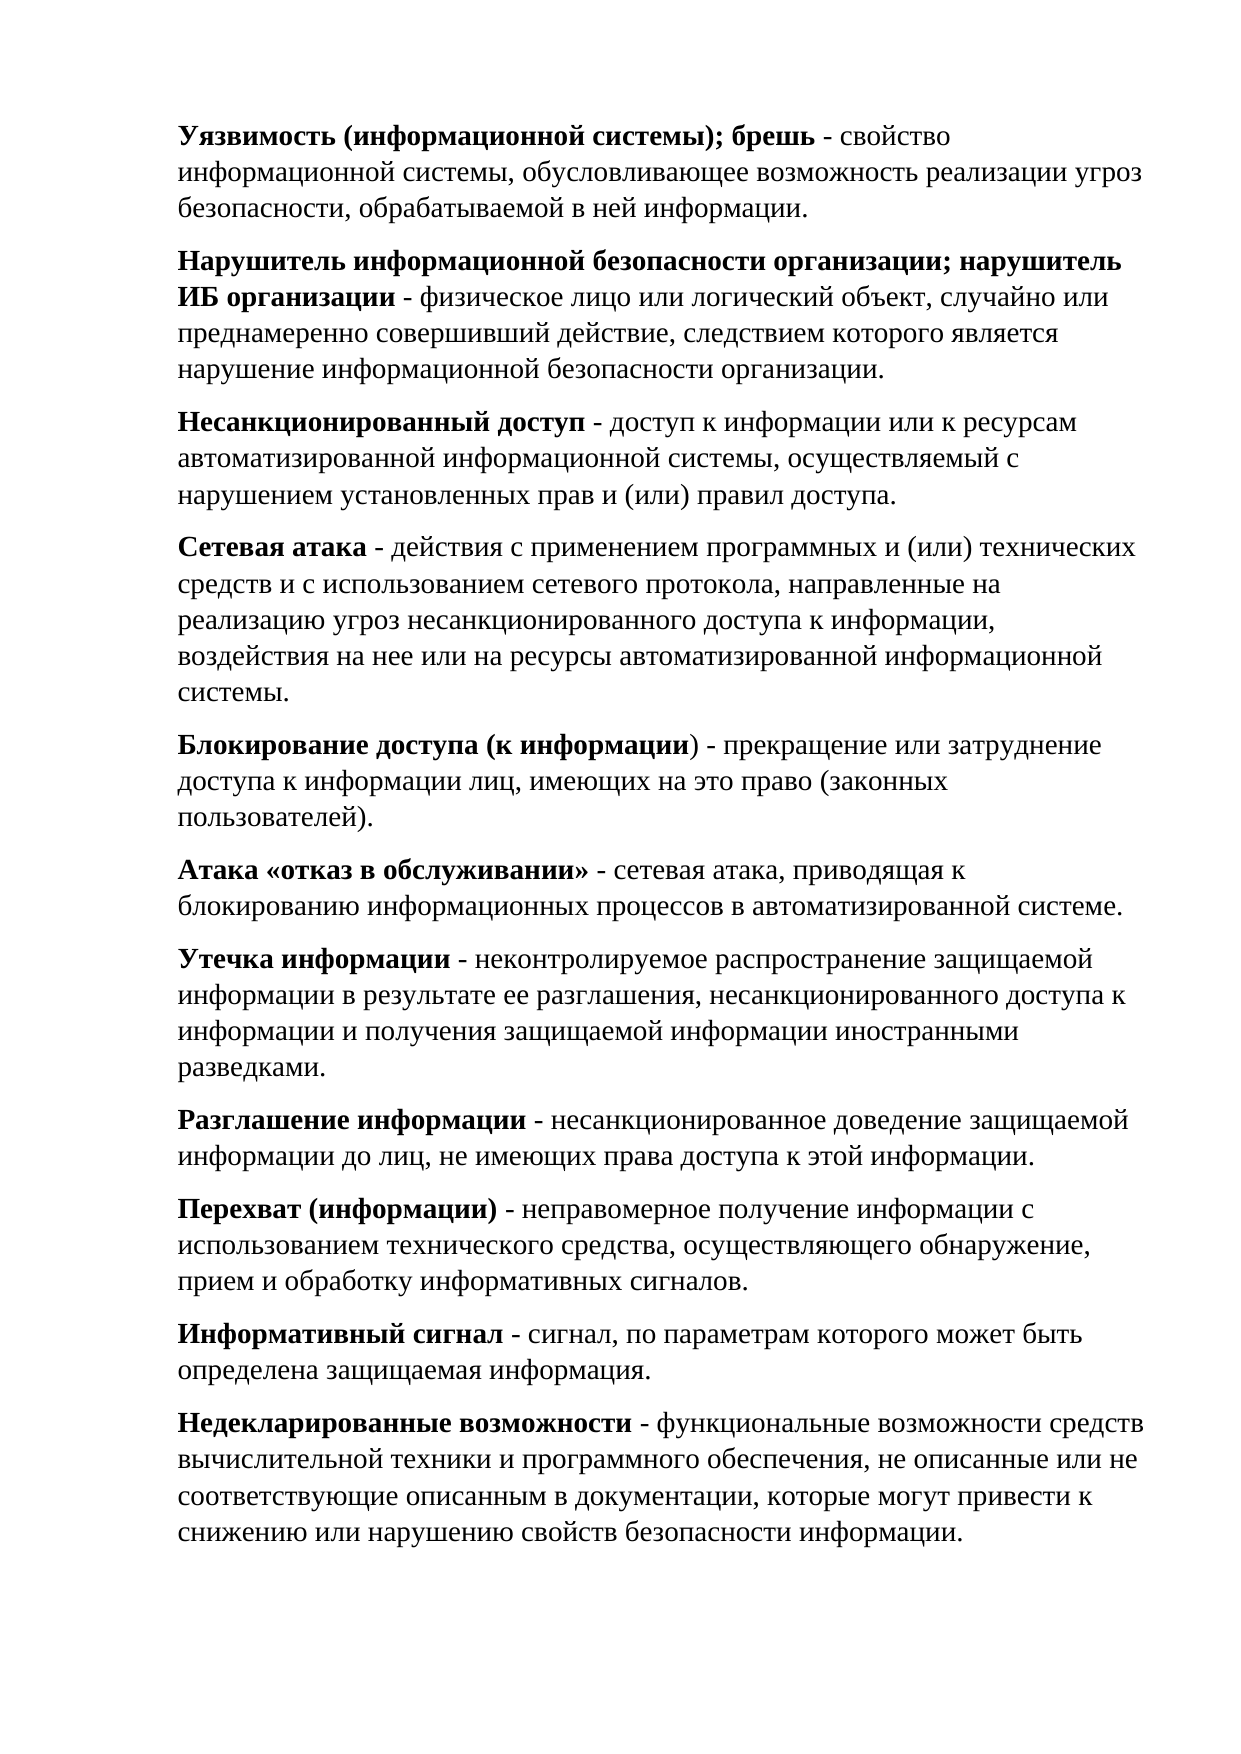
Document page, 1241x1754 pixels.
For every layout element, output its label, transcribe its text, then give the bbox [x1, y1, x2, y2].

text Несанкционированный доступ - доступ к информации или к ресурсам автоматизированной информационной системы, осуществляемый с нарушением установленных прав и (или) правил доступа. [177, 404, 1152, 510]
text Уязвимость (информационной системы); брешь - свойство информационной системы, обусловливающее возможность реализации угроз безопасности, обрабатываемой в ней информации. [177, 118, 1152, 224]
text Нарушитель информационной безопасности организации; нарушитель ИБ организации - физическое лицо или логический объект, случайно или преднамеренно совершивший действие, следствием которого является нарушение информационной безопасности организации. [177, 243, 1152, 385]
text Недекларированные возможности - функциональные возможности средств вычислительной техники и программного обеспечения, не описанные или не соответствующие описанным в документации, которые могут привести к снижению или нарушению свойств безопасности информации. [177, 1405, 1152, 1547]
text Блокирование доступа (к информации) - прекращение или затруднение доступа к информации лиц, имеющих на это право (законных пользователей). [177, 727, 1152, 833]
text Сетевая атака - действия с применением программных и (или) технических средств и с использованием сетевого протокола, направленные на реализацию угроз несанкционированного доступа к информации, воздействия на нее или на ресурсы автоматизированной информационной системы. [177, 529, 1152, 708]
text Утечка информации - неконтролируемое распространение защищаемой информации в результате ее разглашения, несанкционированного доступа к информации и получения защищаемой информации иностранными разведками. [177, 941, 1152, 1083]
text Информативный сигнал - сигнал, по параметрам которого может быть определена защищаемая информация. [177, 1316, 1152, 1386]
text Перехват (информации) - неправомерное получение информации с использованием технического средства, осуществляющего обнаружение, прием и обработку информативных сигналов. [177, 1191, 1152, 1297]
text Разглашение информации - несанкционированное доведение защищаемой информации до лиц, не имеющих права доступа к этой информации. [177, 1102, 1152, 1172]
text Атака «отказ в обслуживании» - сетевая атака, приводящая к блокированию информационных процессов в автоматизированной системе. [177, 852, 1152, 922]
